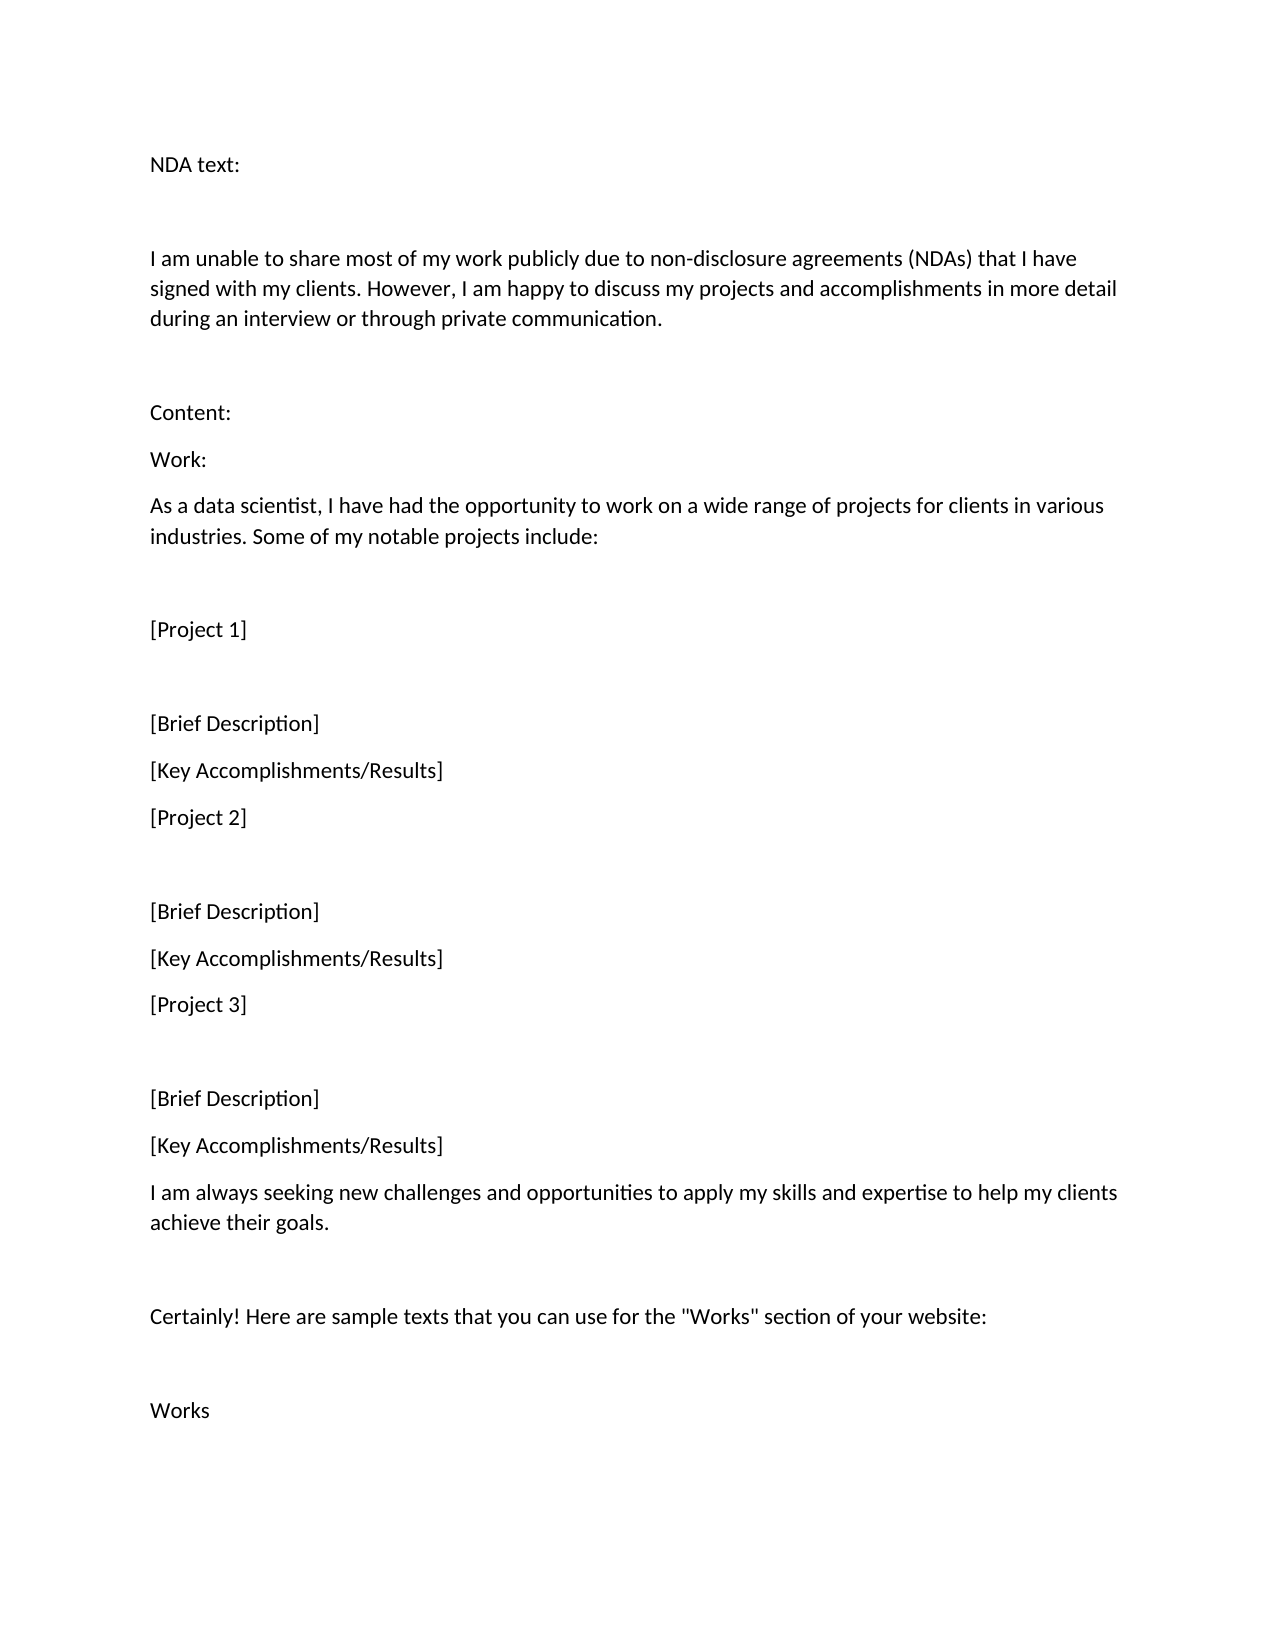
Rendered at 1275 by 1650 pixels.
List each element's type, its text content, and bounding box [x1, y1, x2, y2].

text [Project 1] [150, 616, 1125, 644]
text As a data scientist, I have had the opportunity to work on a wide range of projects for clients in various industries. Some of my notable projects include: [150, 492, 1125, 550]
text [Key Accomplishments/Results] [150, 944, 1125, 972]
text [Key Accomplishments/Results] [150, 756, 1125, 784]
text [Project 2] [150, 803, 1125, 831]
text Content: [150, 398, 1125, 426]
text [Project 3] [150, 991, 1125, 1019]
text I am unable to share most of my work publicly due to non-disclosure agreements (NDAs) that I have signed with my clients. However, I am happy to discuss my projects and accomplishments in more detail during an interview or through private communication. [150, 244, 1125, 332]
text [Brief Description] [150, 1084, 1125, 1112]
text I am always seeking new challenges and opportunities to apply my skills and expertise to help my clients achieve their goals. [150, 1178, 1125, 1236]
text Certainly! Here are sample texts that you can use for the "Works" section of your website: [150, 1302, 1125, 1330]
text [Brief Description] [150, 709, 1125, 737]
text NDA text: [150, 150, 1125, 178]
text [Key Accomplishments/Results] [150, 1131, 1125, 1159]
text Works [150, 1396, 1125, 1424]
text Work: [150, 445, 1125, 473]
text [Brief Description] [150, 897, 1125, 925]
